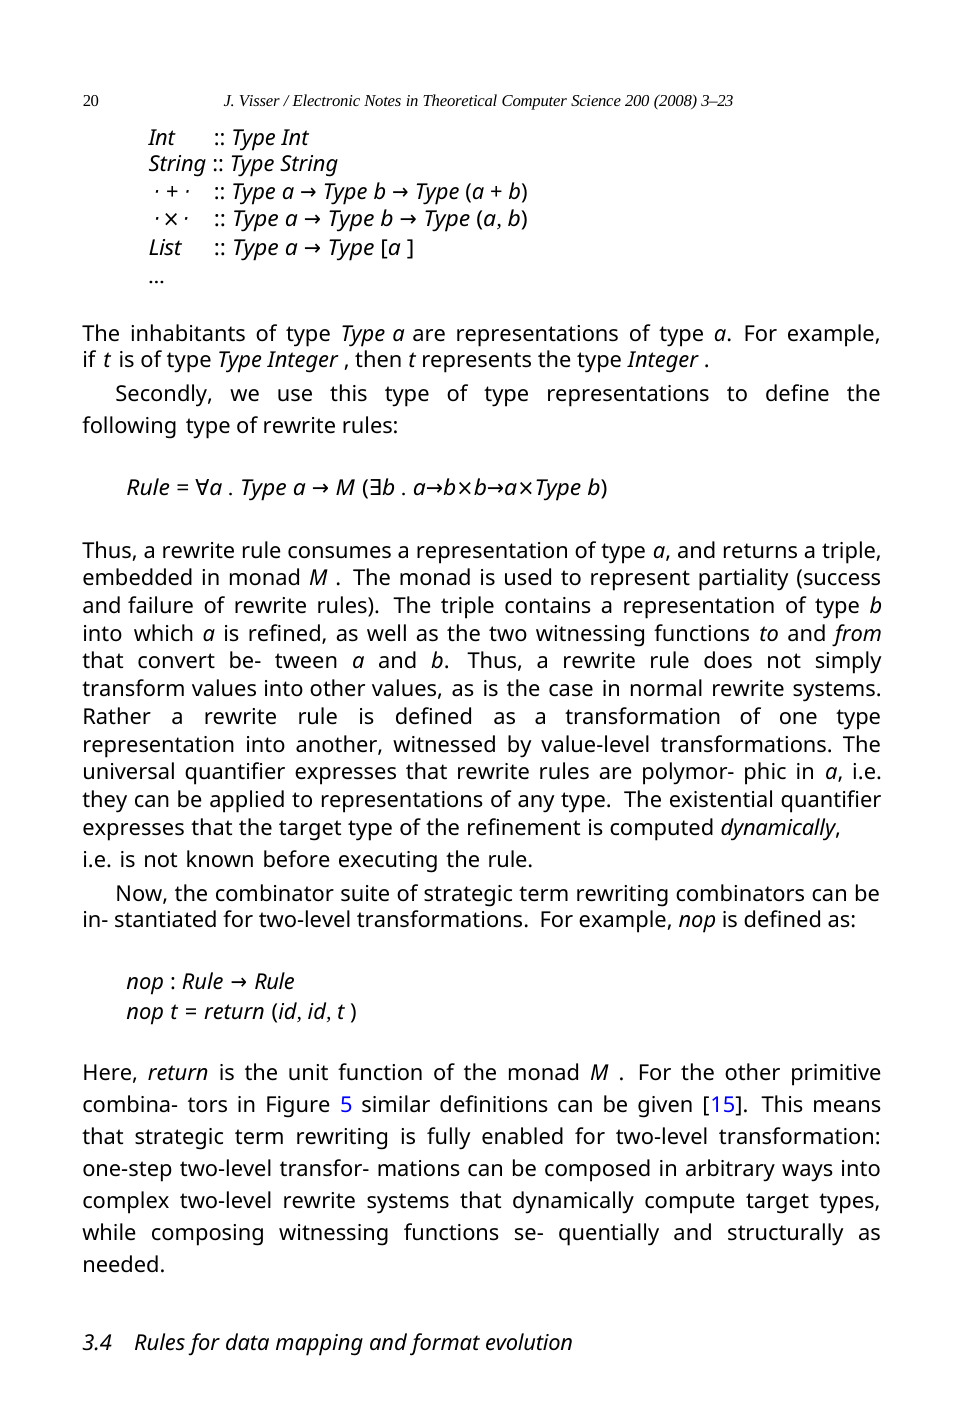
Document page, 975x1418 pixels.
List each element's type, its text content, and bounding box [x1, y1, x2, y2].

text Int :: Type Int String :: Type String [148, 124, 343, 178]
list Rules for data mapping and format evolution [82, 1327, 904, 1356]
text The inhabitants of type Type a are representations of type a. For example, if t is of type Type Integer , then t represents the type Integer . [82, 320, 881, 373]
text Now, the combinator suite of strategic term rewriting combinators can be in- stantiated for two-level transformations. For example, nop is defined as: [82, 880, 881, 934]
text Rule = ∀a . Type a → M (∃b . a→b×b→a×Type b) [126, 472, 904, 502]
text Secondly, we use this type of type representations to define the following type of rewrite rules: [82, 378, 881, 439]
text nop : Rule → Rule [126, 966, 904, 996]
text ·×· :: Type a → Type b → Type (a, b) [153, 204, 904, 232]
text Thus, a rewrite rule consumes a representation of type a, and returns a triple, embedded in monad M . The monad is used to represent partiality (success and failure of rewrite rules). The triple contains a representation of type b into which a is refined, as well as the two witnessing functions to and from that convert be- tween a and b. Thus, a rewrite rule does not simply transform values into other values, as is the case in normal rewrite systems. Rather a rewrite rule is defined as a transformation of one type representation into another, witnessed by value-level transformations. The universal quantifier expresses that rewrite rules are polymor- phic in a, i.e. they can be applied to representations of any type. The existential quantifier expresses that the target type of the refinement is computed dynamically, [82, 536, 882, 841]
text · + · :: Type a → Type b → Type (a + b) [153, 178, 904, 204]
text i.e. is not known before executing the rule. [82, 844, 904, 874]
text Here, return is the unit function of the monad M . For the other primitive combina- tors in Figure 5 similar definitions can be given [15]. This means that strategic term rewriting is fully enabled for two-level transformation: one-step two-level transfor- mations can be composed in arbitrary ways into complex two-level rewrite systems that dynamically compute target types, while composing witnessing functions se- quentially and structurally as needed. [82, 1057, 882, 1279]
text nop t = return (id, id, t ) [126, 996, 904, 1025]
text List :: Type a → Type [a ] [148, 232, 904, 262]
text ... [148, 263, 904, 288]
